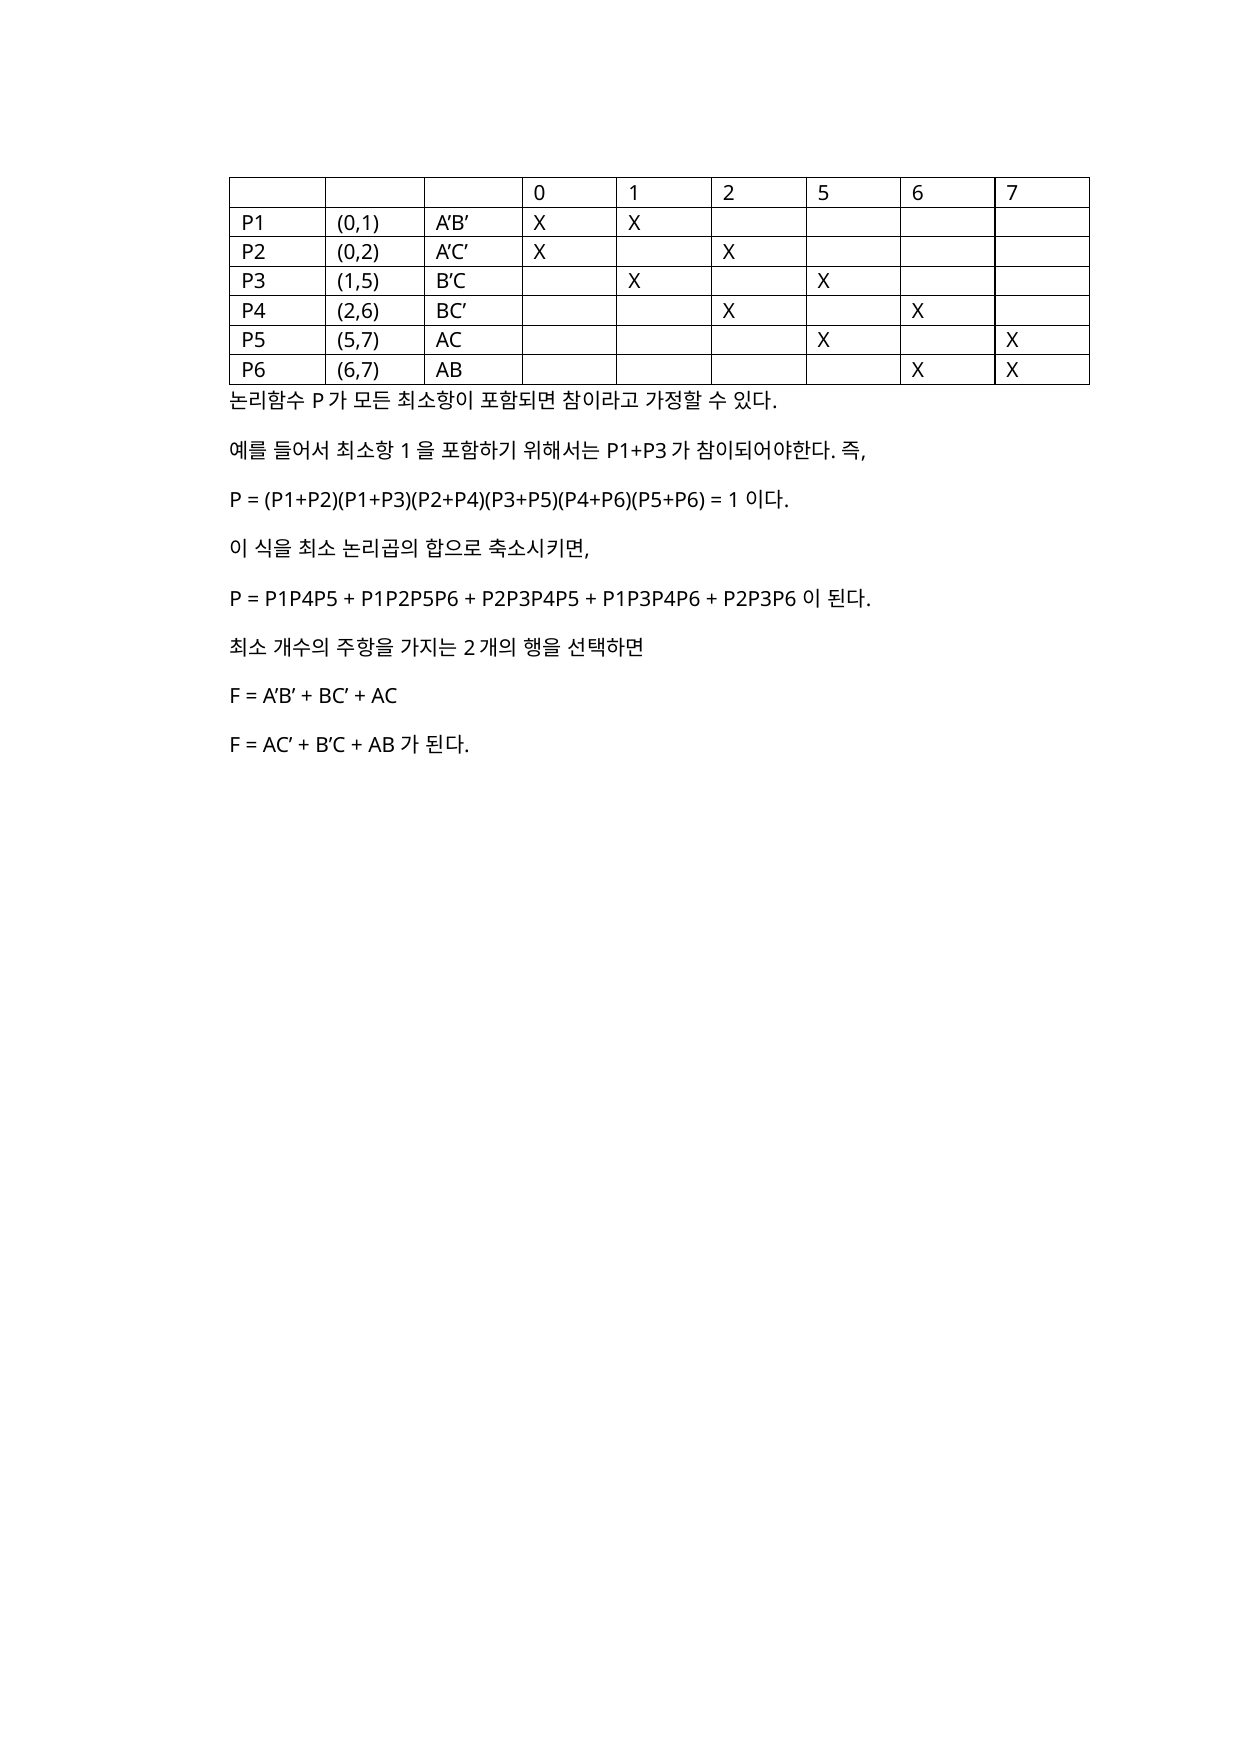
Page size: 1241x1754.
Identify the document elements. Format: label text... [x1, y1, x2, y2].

list 이 식을 최소 논리곱의 합으로 축소시키면, [229, 533, 1090, 563]
table_header [425, 178, 522, 207]
table_cell P6 [230, 355, 325, 383]
table_cell [901, 267, 994, 295]
table_cell A’C’ [425, 237, 522, 266]
table_cell (1,5) [326, 267, 424, 295]
table_cell X [523, 237, 616, 266]
table_cell [523, 326, 616, 354]
table_cell (0,1) [326, 208, 424, 236]
table_cell [807, 237, 900, 266]
table_cell X [996, 326, 1089, 354]
table_cell X [617, 208, 711, 236]
list 최소 개수의 주항을 가지는 2개의 행을 선택하면 [229, 631, 1090, 662]
list P = P1P4P5 + P1P2P5P6 + P2P3P4P5 + P1P3P4P6 + P2P3P6 이 된다. [229, 582, 1090, 612]
table_cell A’B’ [425, 208, 522, 236]
table_cell X [901, 296, 994, 324]
table_header 7 [996, 178, 1089, 207]
table_cell X [523, 208, 616, 236]
table_cell X [807, 326, 900, 354]
table_cell P5 [230, 326, 325, 354]
table_cell X [712, 237, 806, 266]
table_cell [712, 267, 806, 295]
list F = A’B’ + BC’ + AC [229, 681, 1090, 709]
table_cell BC’ [425, 296, 522, 324]
table_cell [617, 296, 711, 324]
table_cell [901, 237, 994, 266]
table_cell [807, 355, 900, 383]
table_cell [712, 326, 806, 354]
table_cell X [901, 355, 994, 383]
list P = (P1+P2)(P1+P3)(P2+P4)(P3+P5)(P4+P6)(P5+P6) = 1 이다. [229, 483, 1090, 514]
table_cell [996, 237, 1089, 266]
table_cell [523, 267, 616, 295]
table_cell P2 [230, 237, 325, 266]
table_cell [712, 208, 806, 236]
table_cell [901, 208, 994, 236]
table_cell [523, 296, 616, 324]
table_cell X [807, 267, 900, 295]
table_cell X [617, 267, 711, 295]
table_cell [523, 355, 616, 383]
table_cell [617, 237, 711, 266]
table_header 0 [523, 178, 616, 207]
table_cell [807, 296, 900, 324]
table_cell (5,7) [326, 326, 424, 354]
table_cell B’C [425, 267, 522, 295]
table_cell [996, 267, 1089, 295]
table_cell AB [425, 355, 522, 383]
table_cell [996, 208, 1089, 236]
table_header 1 [617, 178, 711, 207]
table_cell [712, 355, 806, 383]
table_cell [617, 326, 711, 354]
table_header [230, 178, 325, 207]
table_cell AC [425, 326, 522, 354]
table_cell P1 [230, 208, 325, 236]
table_cell [996, 296, 1089, 324]
list F = AC’ + B’C + AB 가 된다. [229, 728, 1090, 758]
list 논리함수 P가 모든 최소항이 포함되면 참이라고 가정할 수 있다. [229, 385, 1090, 415]
table_cell X [712, 296, 806, 324]
table_cell P4 [230, 296, 325, 324]
table_header 6 [901, 178, 994, 207]
table_header [326, 178, 424, 207]
table_cell (0,2) [326, 237, 424, 266]
table_cell [807, 208, 900, 236]
table_header 2 [712, 178, 806, 207]
table_header 5 [807, 178, 900, 207]
list 예를 들어서 최소항 1을 포함하기 위해서는 P1+P3가 참이되어야한다. 즉, [229, 434, 1090, 464]
table_cell [901, 326, 994, 354]
table_cell P3 [230, 267, 325, 295]
table_cell X [996, 355, 1089, 383]
table_cell [617, 355, 711, 383]
table_cell (6,7) [326, 355, 424, 383]
table_cell (2,6) [326, 296, 424, 324]
